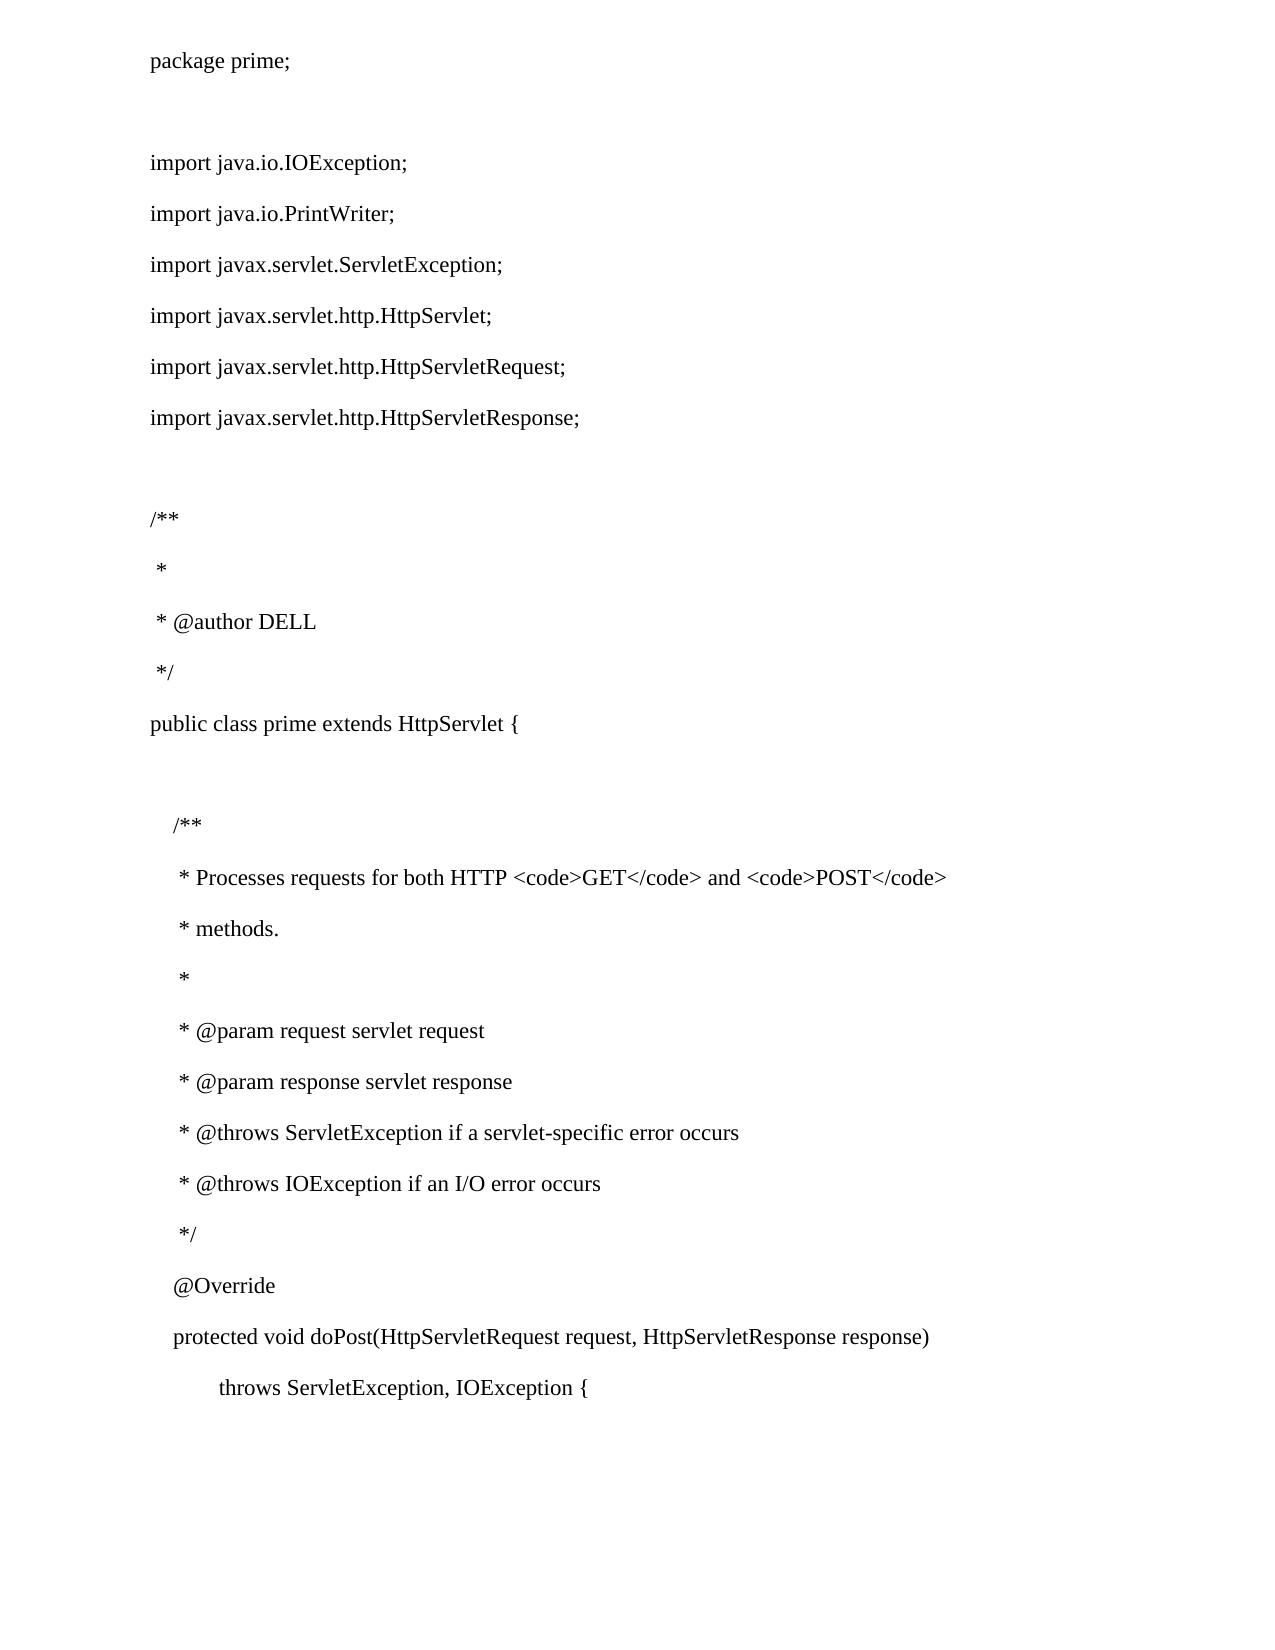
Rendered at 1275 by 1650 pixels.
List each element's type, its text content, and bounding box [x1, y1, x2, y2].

text throws ServletException, IOException { [150, 1374, 1125, 1400]
text * @param request servlet request [150, 1017, 1125, 1043]
text import javax.servlet.ServletException; [150, 251, 1125, 277]
text * @throws ServletException if a servlet-specific error occurs [150, 1119, 1125, 1145]
text public class prime extends HttpServlet { [150, 710, 1125, 737]
text */ [150, 1221, 1125, 1247]
text import javax.servlet.http.HttpServletRequest; [150, 353, 1125, 379]
text * @param response servlet response [150, 1068, 1125, 1094]
text * [150, 966, 1125, 992]
text import javax.servlet.http.HttpServlet; [150, 302, 1125, 328]
text * Processes requests for both HTTP <code>GET</code> and <code>POST</code> [150, 863, 1125, 890]
text @Override [150, 1272, 1125, 1298]
text package prime; [150, 47, 1125, 73]
text /** [150, 812, 1125, 839]
text * [150, 557, 1125, 584]
text import java.io.IOException; [150, 149, 1125, 175]
text /** [150, 506, 1125, 533]
text */ [150, 659, 1125, 686]
text import java.io.PrintWriter; [150, 200, 1125, 226]
text * @throws IOException if an I/O error occurs [150, 1170, 1125, 1196]
text import javax.servlet.http.HttpServletResponse; [150, 404, 1125, 431]
text * @author DELL [150, 608, 1125, 635]
text protected void doPost(HttpServletRequest request, HttpServletResponse response) [150, 1323, 1125, 1349]
text * methods. [150, 914, 1125, 941]
